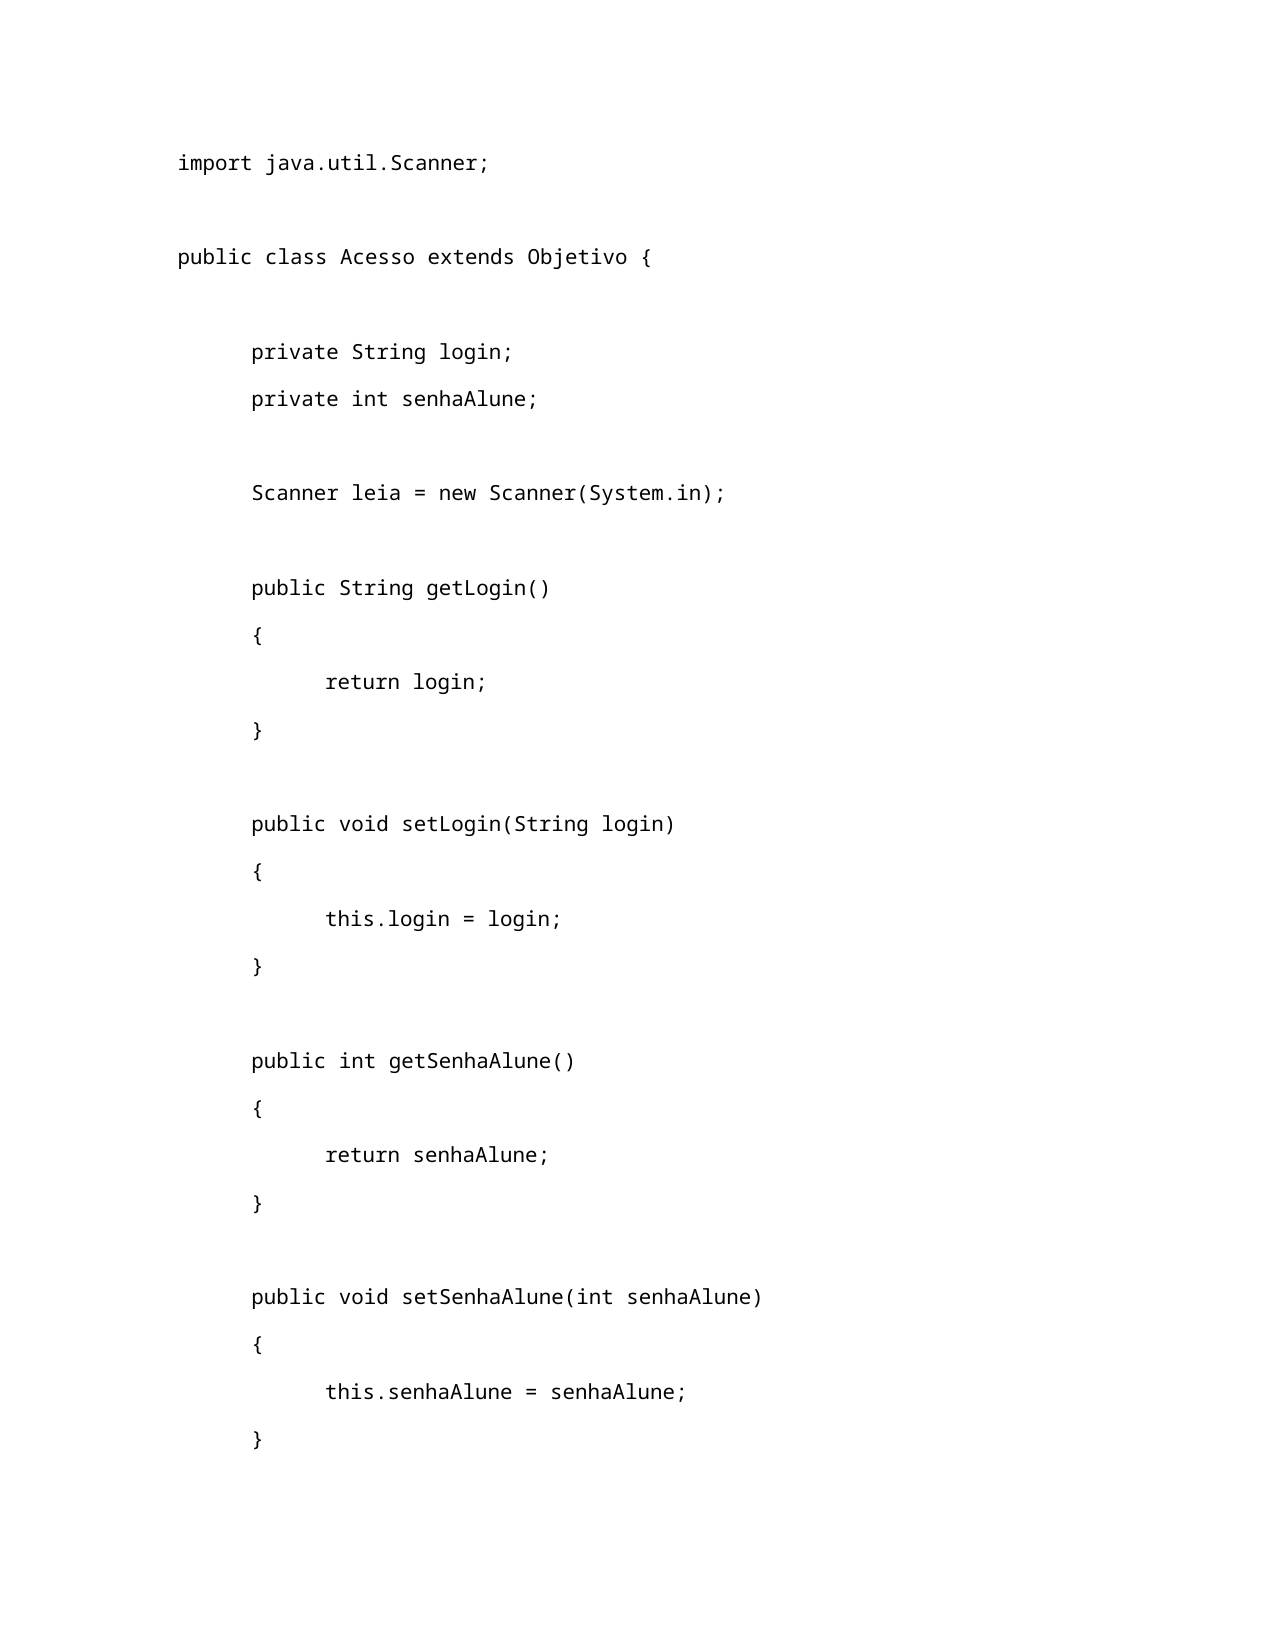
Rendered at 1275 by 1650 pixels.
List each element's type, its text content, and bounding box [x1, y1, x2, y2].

text } [177, 1424, 1098, 1452]
text { [177, 620, 1098, 648]
text { [177, 1093, 1098, 1121]
text this.login = login; [177, 904, 1098, 932]
text public class Acesso extends Objetivo { [177, 242, 1098, 271]
text { [177, 857, 1098, 885]
text return login; [177, 667, 1098, 696]
text public void setLogin(String login) [177, 809, 1098, 838]
text private int senhaAlune; [177, 384, 1098, 412]
text public void setSenhaAlune(int senhaAlune) [177, 1282, 1098, 1311]
text Scanner leia = new Scanner(System.in); [177, 478, 1098, 507]
text public int getSenhaAlune() [177, 1046, 1098, 1074]
text } [177, 715, 1098, 743]
text { [177, 1329, 1098, 1358]
text } [177, 1188, 1098, 1216]
text import java.util.Scanner; [177, 148, 1098, 176]
text return senhaAlune; [177, 1140, 1098, 1169]
text public String getLogin() [177, 573, 1098, 601]
text private String login; [177, 337, 1098, 365]
text this.senhaAlune = senhaAlune; [177, 1377, 1098, 1405]
text } [177, 951, 1098, 979]
